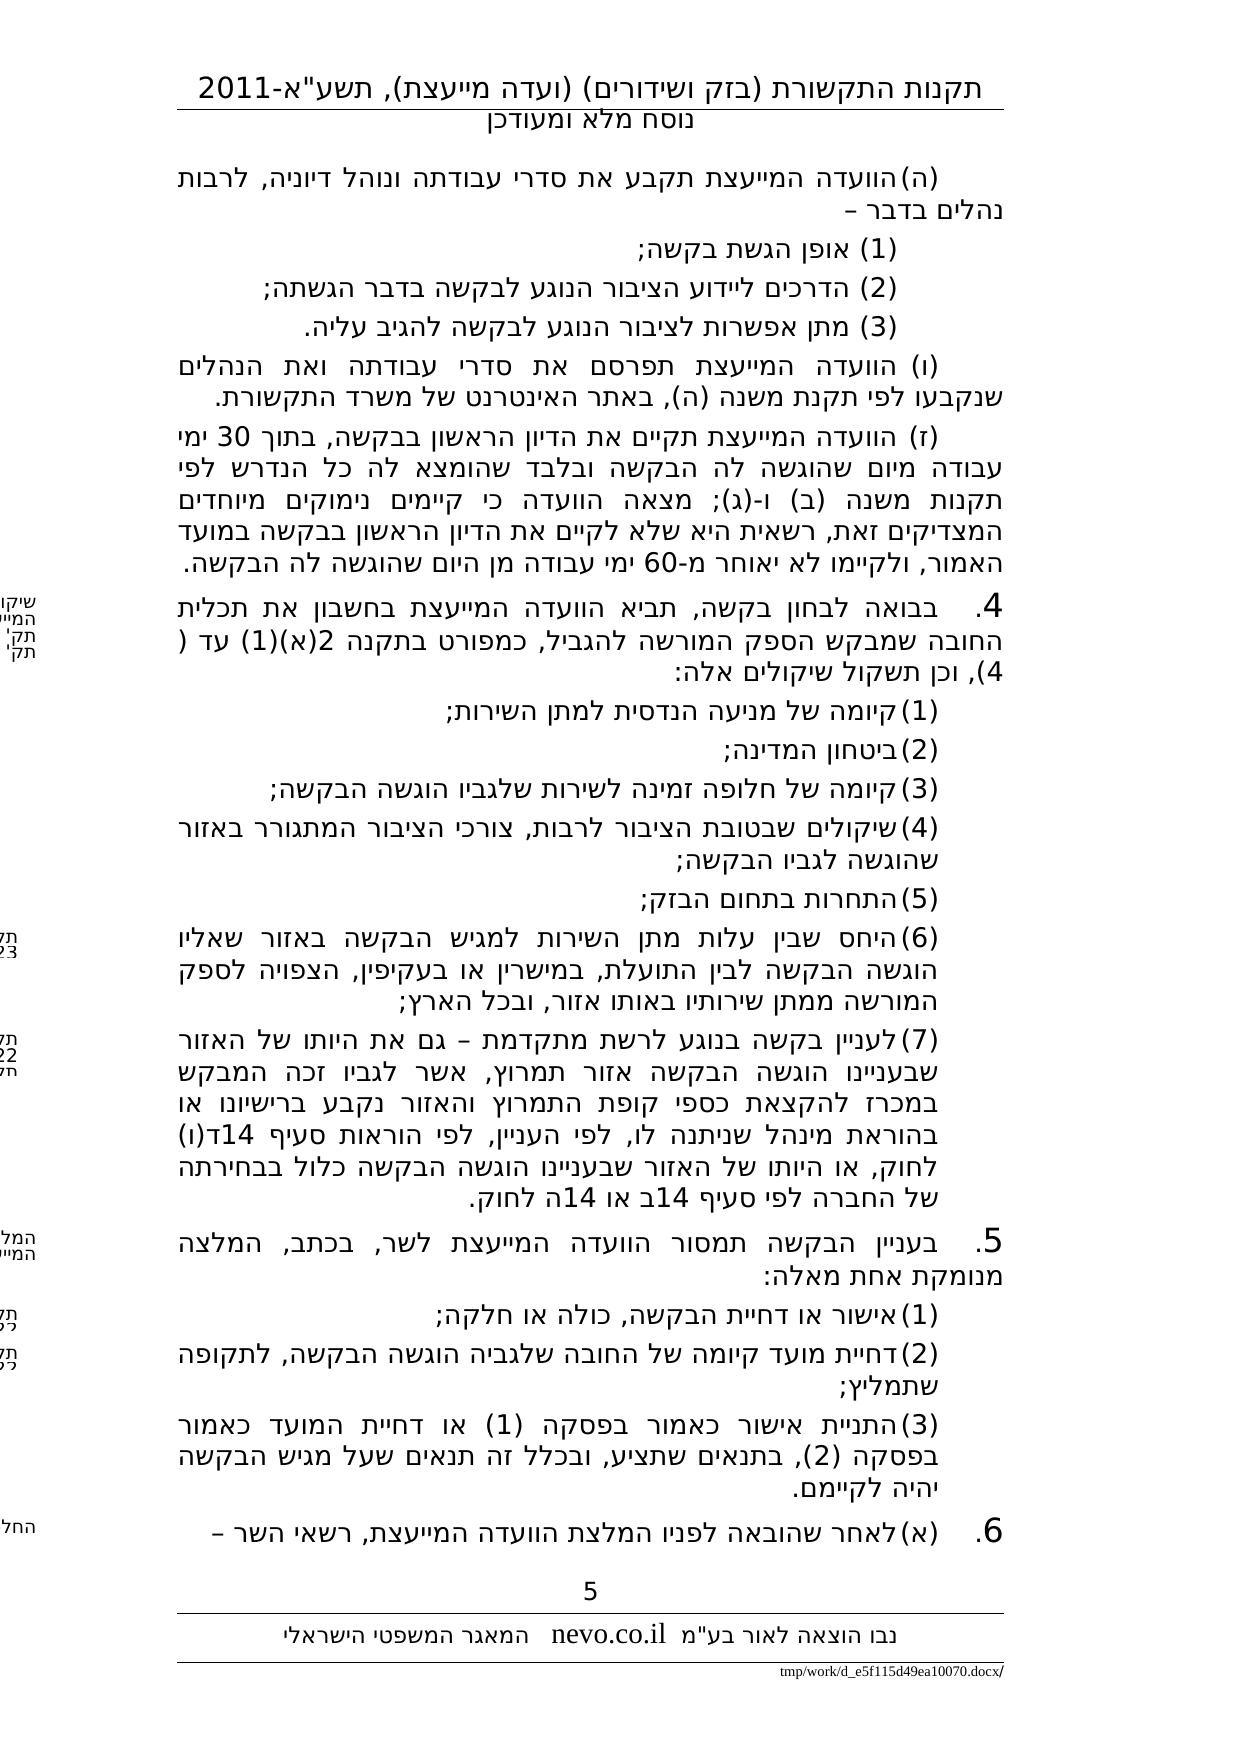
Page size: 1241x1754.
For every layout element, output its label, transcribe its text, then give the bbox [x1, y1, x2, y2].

text (2) ביטחון המדינה; [177, 735, 939, 766]
text (3) התניית אישור כאמור בפסקה (1) או דחיית המועד כאמור בפסקה (2), בתנאים שתציע, ובכלל זה תנאים שעל מגיש הבקשה יהיה לקיימם. [177, 1409, 939, 1504]
text (6) היחס שבין עלות מתן השירות למגיש הבקשה באזור שאליו הוגשה הבקשה לבין התועלת, במישרין או בעקיפין, הצפויה לספק המורשה ממתן שירותיו באותו אזור, ובכל הארץ; [177, 922, 939, 1017]
text (3) מתן אפשרות לציבור הנוגע לבקשה להגיב עליה. [177, 311, 898, 343]
text (5) התחרות בתחום הבזק; [177, 883, 939, 915]
text (1) אישור או דחיית הבקשה, כולה או חלקה; [177, 1299, 939, 1331]
text (2) דחיית מועד קיומה של החובה שלגביה הוגשה הבקשה, לתקופה שתמליץ; [177, 1338, 939, 1402]
text (1) אופן הגשת בקשה; [177, 233, 898, 264]
text 5. בעניין הבקשה תמסור הוועדה המייעצת לשר, בכתב, המלצה מנומקת אחת מאלה: [177, 1222, 1004, 1292]
text 4. בבואה לבחון בקשה, תביא הוועדה המייעצת בחשבון את תכלית החובה שמבקש הספק המורשה להגביל, כמפורט בתקנה 2(א)(1) עד (4), וכן תשקול שיקולים אלה: [177, 586, 1004, 688]
text (4) שיקולים שבטובת הציבור לרבות, צורכי הציבור המתגורר באזור שהוגשה לגביו הבקשה; [177, 813, 939, 876]
text (3) קיומה של חלופה זמינה לשירות שלגביו הוגשה הבקשה; [177, 774, 939, 805]
text (ז) הוועדה המייעצת תקיים את הדיון הראשון בבקשה, בתוך 30 ימי עבודה מיום שהוגשה לה הבקשה ובלבד שהומצא לה כל הנדרש לפי תקנות משנה (ב) ו-(ג); מצאה הוועדה כי קיימים נימוקים מיוחדים המצדיקים זאת, רשאית היא שלא לקיים את הדיון הראשון בבקשה במועד האמור, ולקיימו לא יאוחר מ-60 ימי עבודה מן היום שהוגשה לה הבקשה. [177, 421, 1004, 579]
text (2) הדרכים ליידוע הציבור הנוגע לבקשה בדבר הגשתה; [177, 272, 898, 304]
text (ה) הוועדה המייעצת תקבע את סדרי עבודתה ונוהל דיוניה, לרבות נהלים בדבר – [177, 162, 1004, 226]
text (ו) הוועדה המייעצת תפרסם את סדרי עבודתה ואת הנהלים שנקבעו לפי תקנת משנה (ה), באתר האינטרנט של משרד התקשורת. [177, 350, 1004, 413]
text (7) לעניין בקשה בנוגע לרשת מתקדמת – גם את היותו של האזור שבעניינו הוגשה הבקשה אזור תמרוץ, אשר לגביו זכה המבקש במכרז להקצאת כספי קופת התמרוץ והאזור נקבע ברישיונו או בהוראת מינהל שניתנה לו, לפי העניין, לפי הוראות סעיף 14ד(ו) לחוק, או היותו של האזור שבעניינו הוגשה הבקשה כלול בבחירתה של החברה לפי סעיף 14ב או 14ה לחוק. [177, 1025, 939, 1214]
text 6. (א) לאחר שהובאה לפניו המלצת הוועדה המייעצת, רשאי השר – [177, 1511, 1004, 1550]
text (1) קיומה של מניעה הנדסית למתן השירות; [177, 696, 939, 727]
